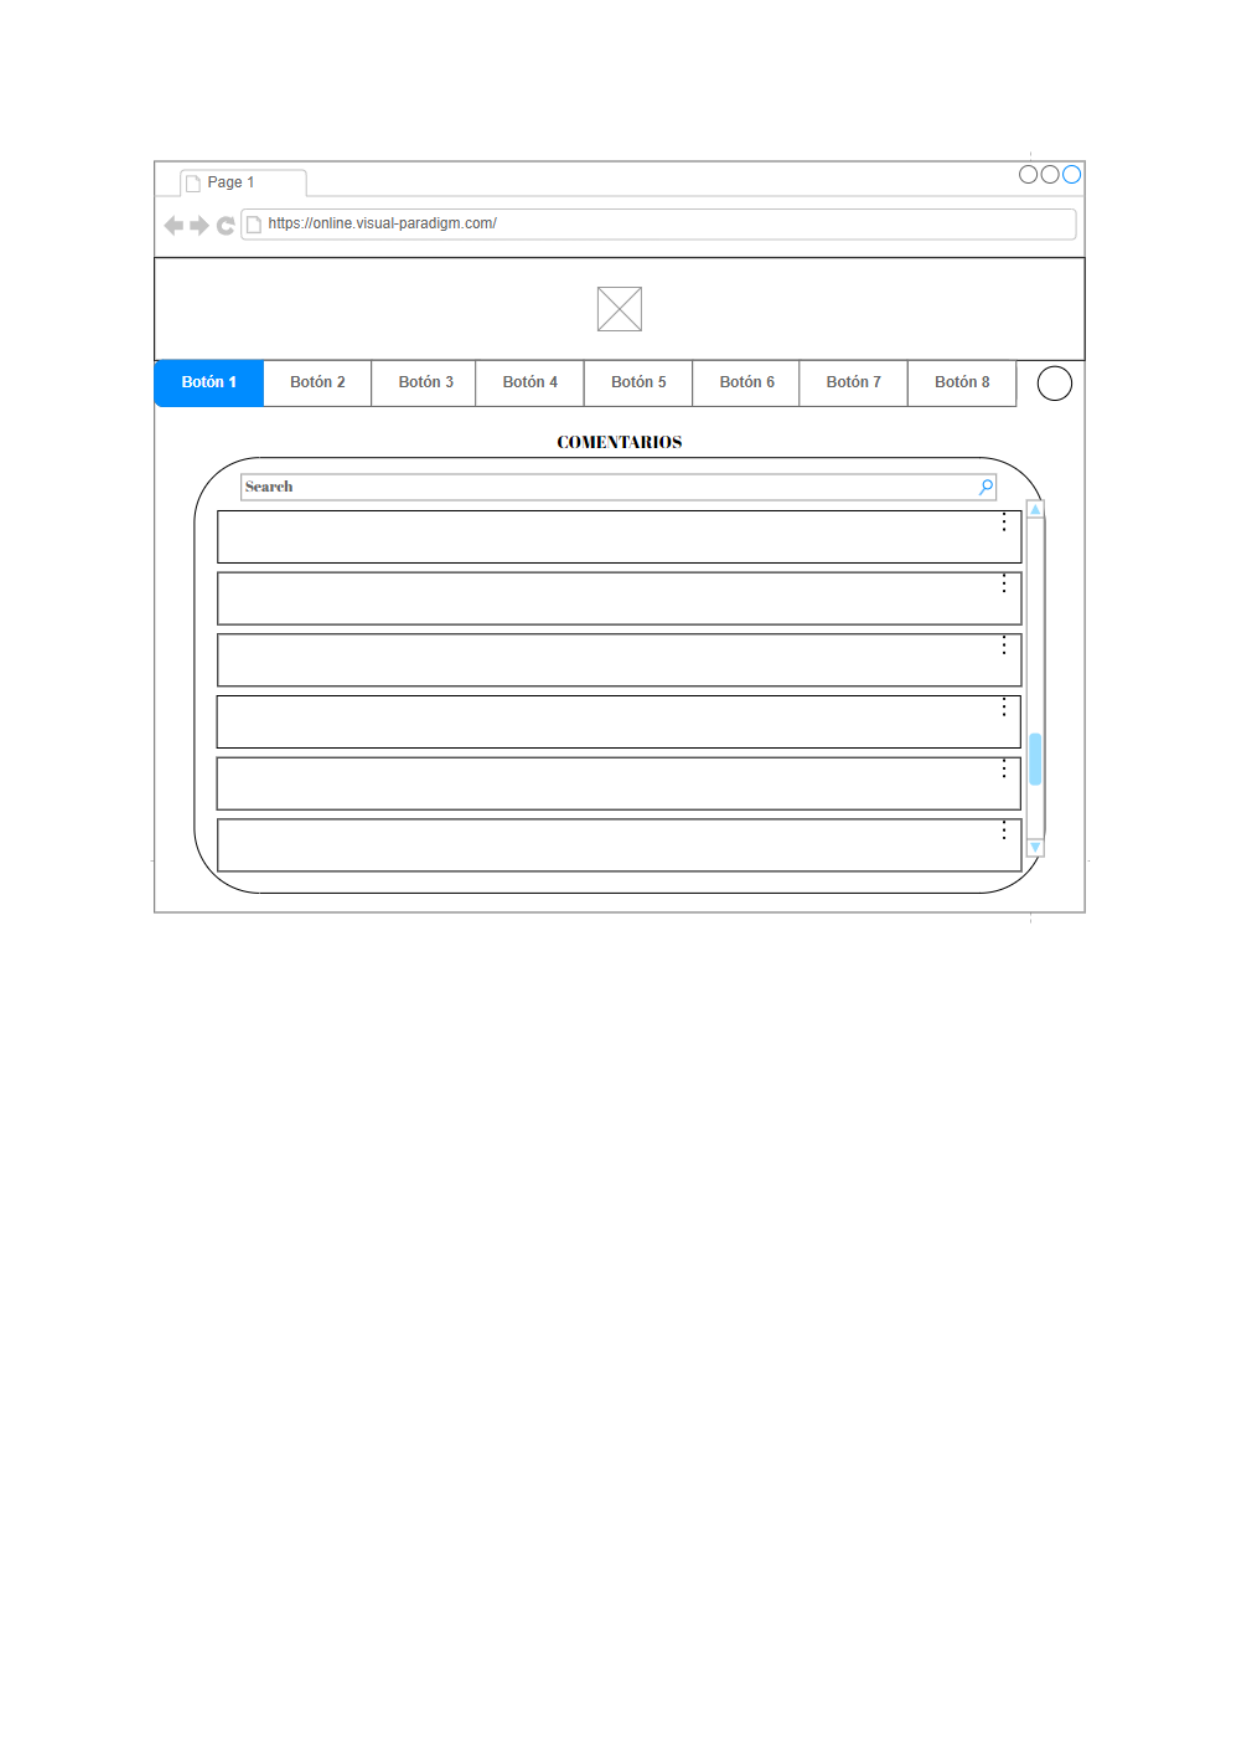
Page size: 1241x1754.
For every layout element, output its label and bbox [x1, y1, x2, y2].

picture [150, 150, 1091, 925]
